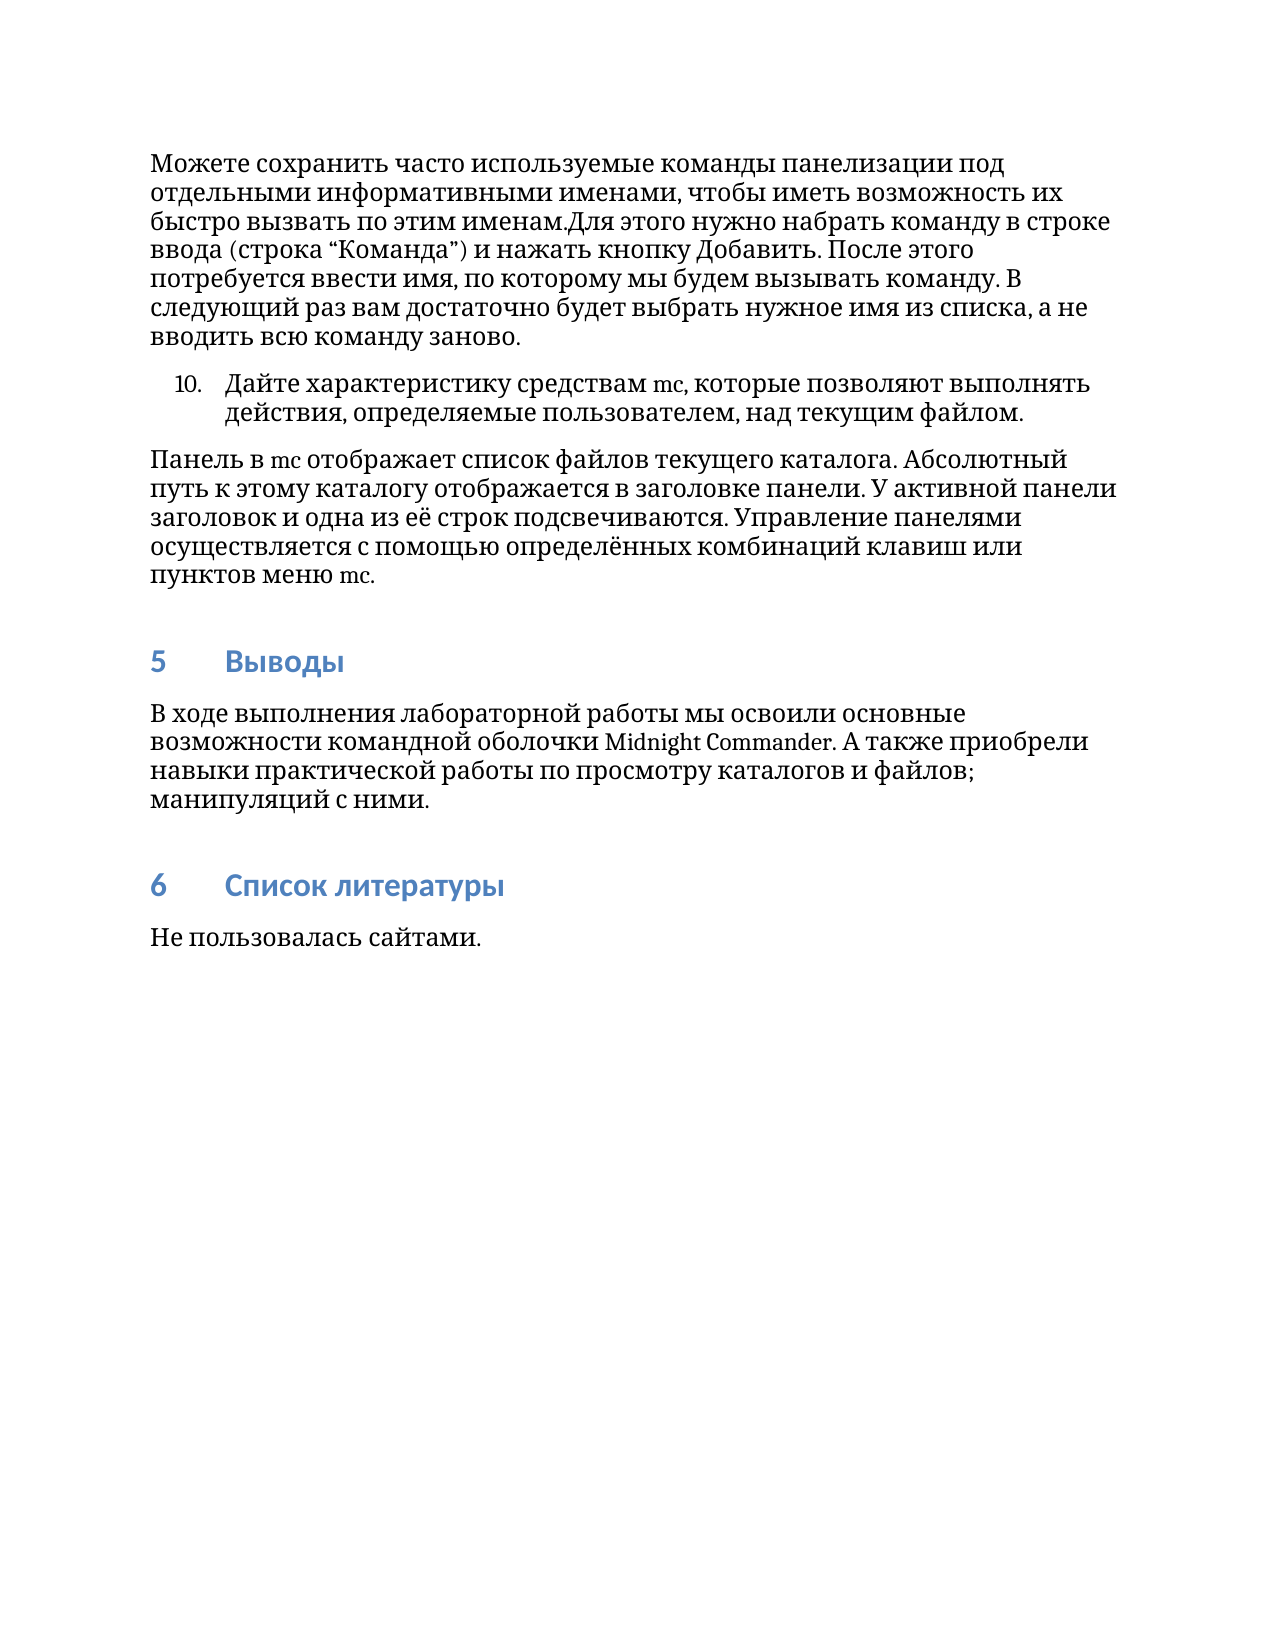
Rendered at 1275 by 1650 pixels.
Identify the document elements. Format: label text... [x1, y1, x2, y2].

subtitle 6 Список литературы [150, 864, 1125, 905]
text Не пользовалась сайтами. [150, 924, 1125, 953]
text Можете сохранить часто используемые команды панелизации под отдельными информативными именами, чтобы иметь возможность их быстро вызвать по этим именам.Для этого нужно набрать команду в строке ввода (строка “Команда”) и нажать кнопку Добавить. После этого потребуется ввести имя, по которому мы будем вызывать команду. В следующий раз вам достаточно будет выбрать нужное имя из списка, а не вводить всю команду заново. [150, 150, 1125, 351]
text Панель в mc отображает список файлов текущего каталога. Абсолютный путь к этому каталогу отображается в заголовке панели. У активной панели заголовок и одна из её строк подсвечиваются. Управление панелями осуществляется с помощью определённых комбинаций клавиш или пунктов меню mc. [150, 446, 1125, 590]
subtitle 5 Выводы [150, 640, 1125, 681]
text В ходе выполнения лабораторной работы мы освоили основные возможности командной оболочки Midnight Commander. А также приобрели навыки практической работы по просмотру каталогов и файлов; манипуляций с ними. [150, 699, 1125, 814]
list Дайте характеристику средствам mc, которые позволяют выполнять действия, определяемые пользователем, над текущим файлом. [175, 370, 1125, 427]
